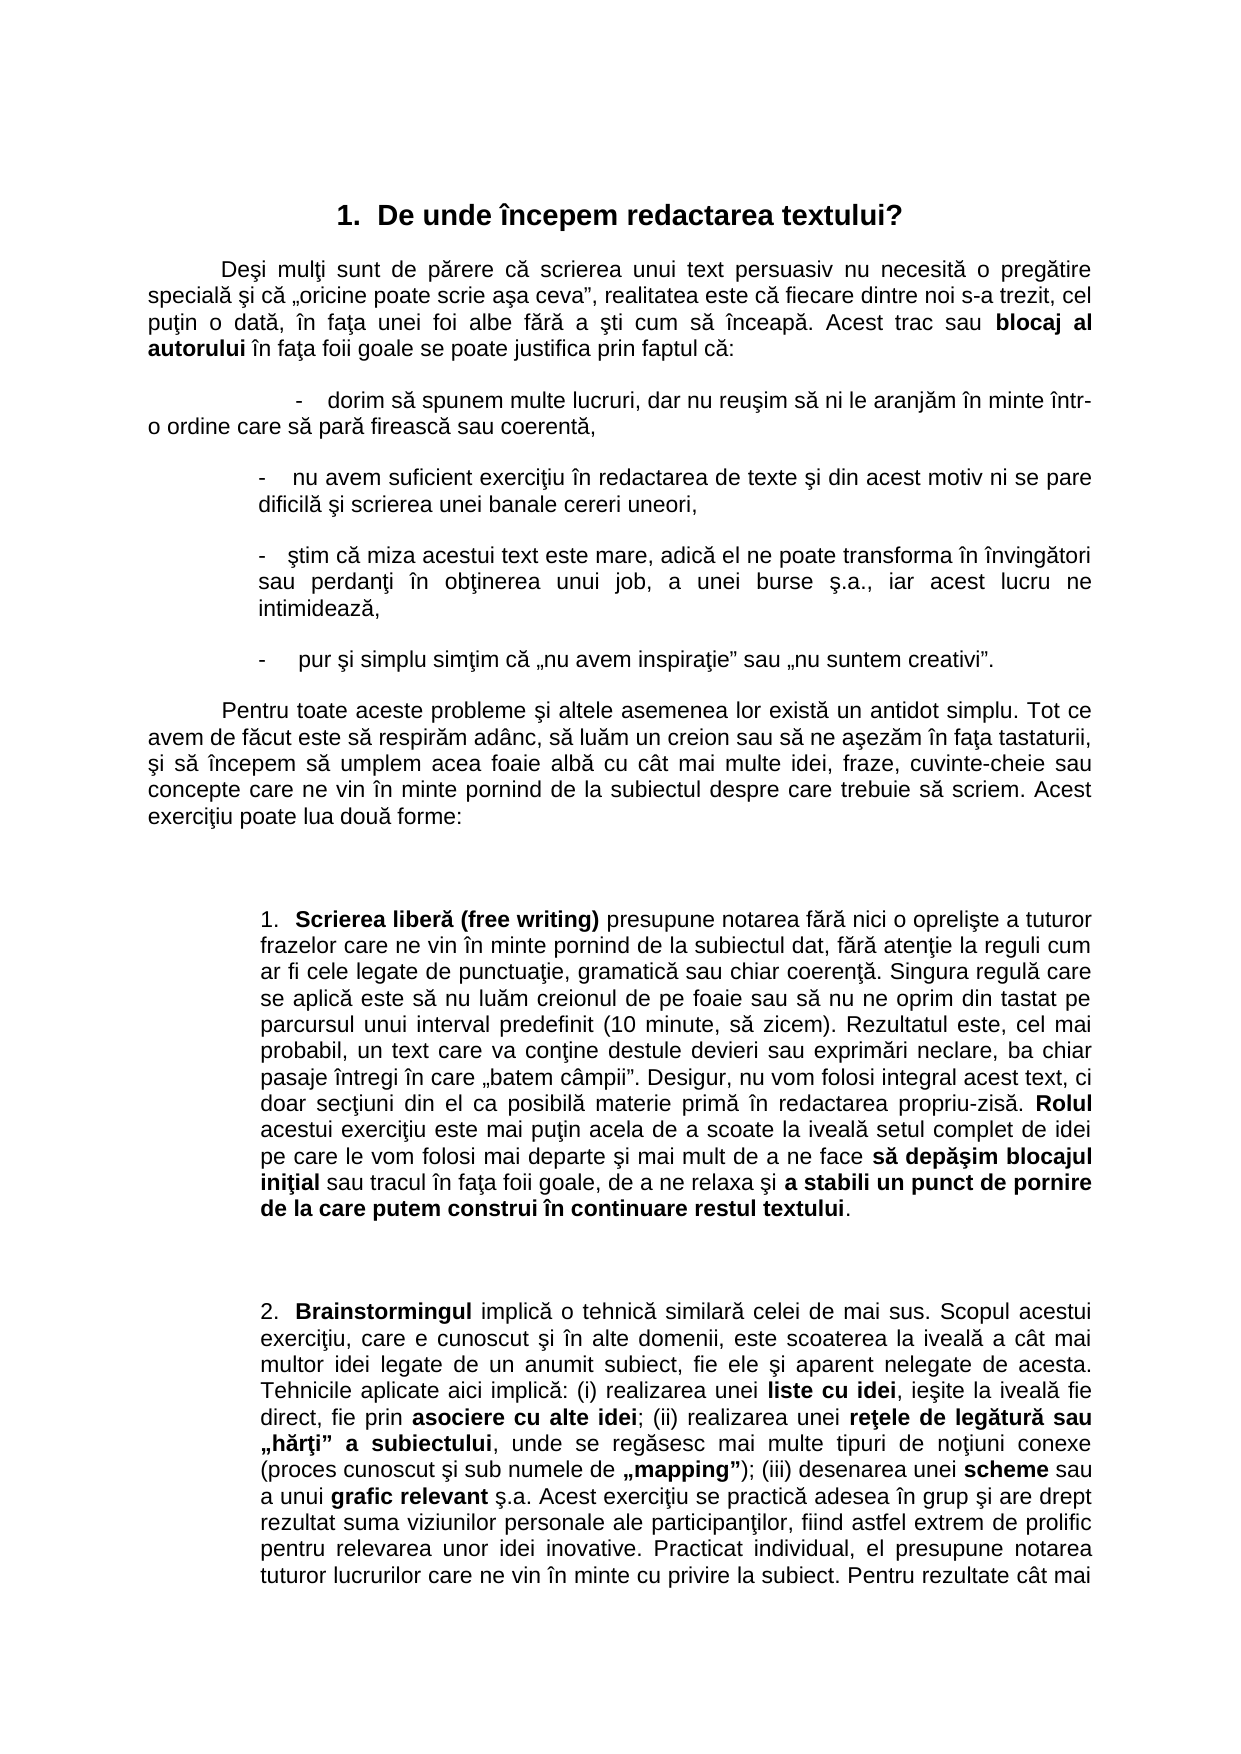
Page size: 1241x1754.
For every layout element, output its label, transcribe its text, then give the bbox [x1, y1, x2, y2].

text - dorim să spunem multe lucruri, dar nu reuşim să ni le aranjăm în minte într-o ordine care să pară firească sau coerentă, [148, 387, 1093, 439]
text Deşi mulţi sunt de părere că scrierea unui text persuasiv nu necesită o pregătire specială şi că „oricine poate scrie aşa ceva”, realitatea este că fiecare dintre noi s-a trezit, cel puţin o dată, în faţa unei foi albe fără a şti cum să înceapă. Acest trac sau blocaj al autorului în faţa foii goale se poate justifica prin faptul că: [148, 256, 1093, 362]
text 1. De unde începem redactarea textului? [148, 198, 1093, 231]
text 1. Scrierea liberă (free writing) presupune notarea fără nici o oprelişte a tuturor frazelor care ne vin în minte pornind de la subiectul dat, fără atenţie la reguli cum ar fi cele legate de punctuaţie, gramatică sau chiar coerenţă. Singura regulă care se aplică este să nu luăm creionul de pe foaie sau să nu ne oprim din tastat pe parcursul unui interval predefinit (10 minute, să zicem). Rezultatul este, cel mai probabil, un text care va conţine destule devieri sau exprimări neclare, ba chiar pasaje întregi în care „batem câmpii”. Desigur, nu vom folosi integral acest text, ci doar secţiuni din el ca posibilă materie primă în redactarea propriu-zisă. Rolul acestui exerciţiu este mai puţin acela de a scoate la iveală setul complet de idei pe care le vom folosi mai departe şi mai mult de a ne face să depăşim blocajul iniţial sau tracul în faţa foii goale, de a ne relaxa şi a stabili un punct de pornire de la care putem construi în continuare restul textului. [260, 906, 1093, 1222]
text - nu avem suficient exerciţiu în redactarea de texte şi din acest motiv ni se pare dificilă şi scrierea unei banale cereri uneori, [258, 464, 1093, 517]
text - ştim că miza acestui text este mare, adică el ne poate transforma în învingători sau perdanţi în obţinerea unui job, a unei burse ş.a., iar acest lucru ne intimidează, [258, 542, 1093, 621]
text Pentru toate aceste probleme şi altele asemenea lor există un antidot simplu. Tot ce avem de făcut este să respirăm adânc, să luăm un creion sau să ne aşezăm în faţa tastaturii, şi să începem să umplem acea foaie albă cu cât mai multe idei, fraze, cuvinte-cheie sau concepte care ne vin în minte pornind de la subiectul despre care trebuie să scriem. Acest exerciţiu poate lua două forme: [148, 697, 1093, 829]
text - pur şi simplu simţim că „nu avem inspiraţie” sau „nu suntem creativi”. [258, 646, 1093, 672]
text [260, 1298, 1093, 1588]
